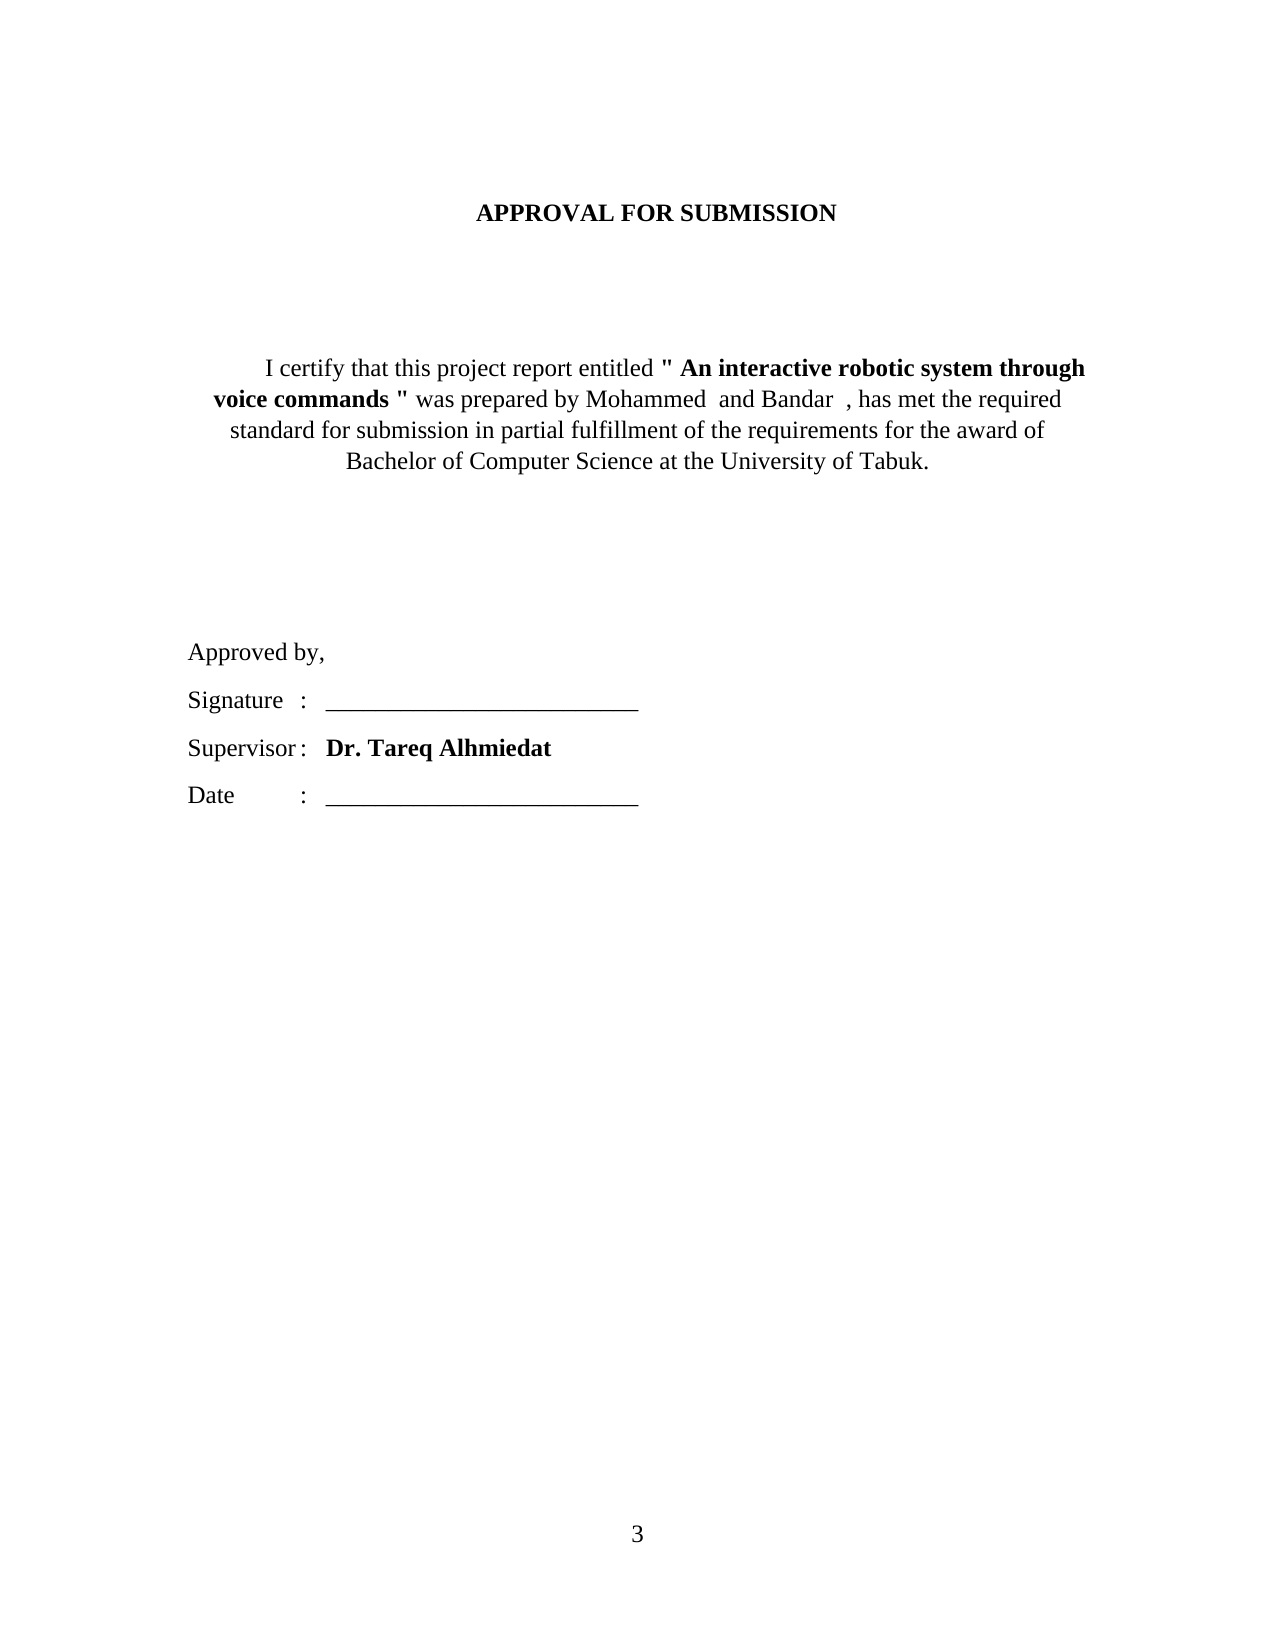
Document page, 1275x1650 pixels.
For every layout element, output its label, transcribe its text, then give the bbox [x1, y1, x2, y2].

text Approved by, [187, 637, 1087, 666]
text I certify that this project report entitled " An interactive robotic system through voice commands " was prepared by Mohammed and Bandar , has met the required standard for submission in partial fulfillment of the requirements for the award of Bachelor of Computer Science at the University of Tabuk. [187, 353, 1087, 475]
text APPROVAL FOR SUBMISSION [225, 198, 1087, 226]
text Supervisor : Dr. Tareq Alhmiedat [187, 733, 1087, 761]
text Date : _________________________ [187, 780, 1087, 809]
text Signature : _________________________ [187, 685, 1087, 714]
